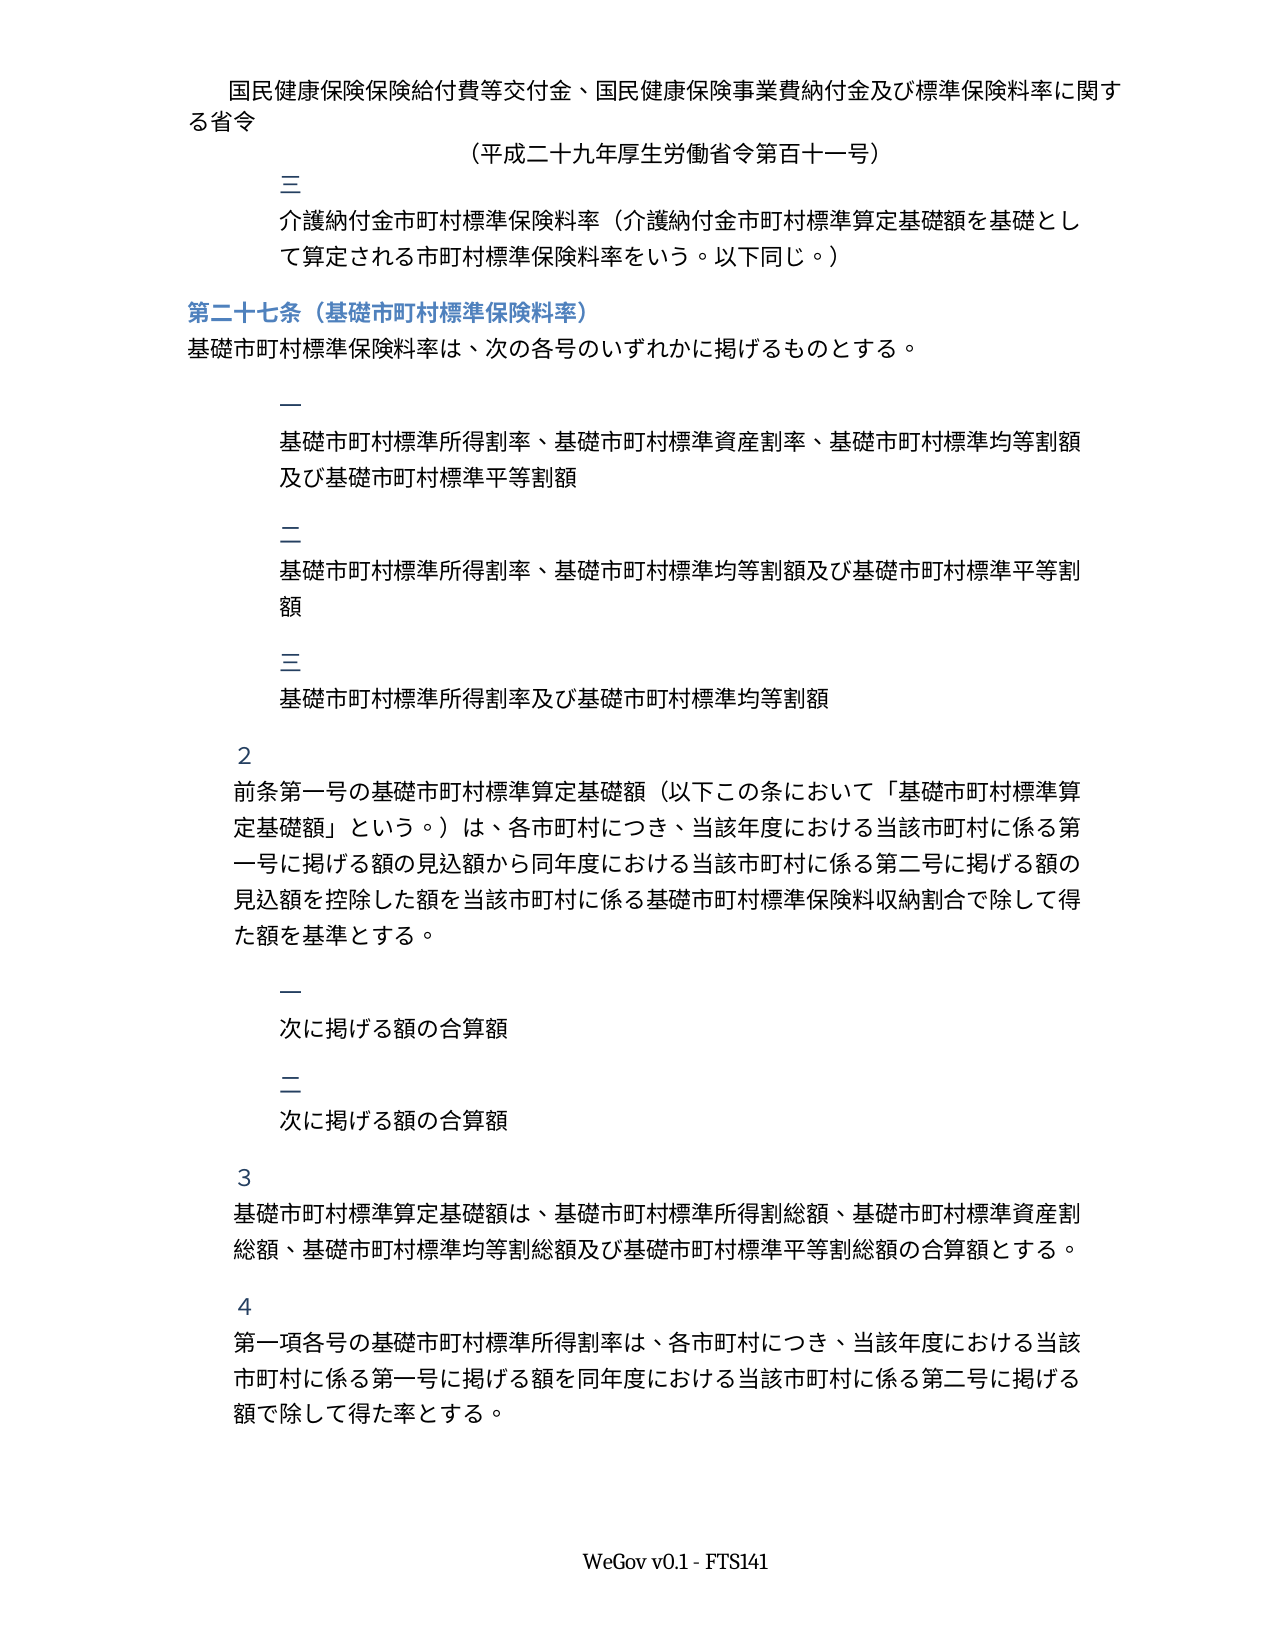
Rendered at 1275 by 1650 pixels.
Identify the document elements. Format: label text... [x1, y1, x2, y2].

subtitle 三 [279, 169, 1087, 200]
text 次に掲げる額の合算額 [279, 1105, 1087, 1136]
subtitle ２ [233, 740, 1087, 771]
subtitle 一 [279, 977, 1087, 1008]
subtitle ４ [233, 1291, 1087, 1322]
subtitle 一 [279, 390, 1087, 421]
text 第一項各号の基礎市町村標準所得割率は、各市町村につき、当該年度における当該市町村に係る第一号に掲げる額を同年度における当該市町村に係る第二号に掲げる額で除して得た率とする。 [233, 1327, 1087, 1430]
text 次に掲げる額の合算額 [279, 1012, 1087, 1044]
subtitle 三 [279, 647, 1087, 679]
subtitle 第二十七条（基礎市町村標準保険料率） [187, 297, 1087, 329]
text 基礎市町村標準算定基礎額は、基礎市町村標準所得割総額、基礎市町村標準資産割総額、基礎市町村標準均等割総額及び基礎市町村標準平等割総額の合算額とする。 [233, 1198, 1087, 1265]
subtitle 二 [279, 1069, 1087, 1101]
text 基礎市町村標準所得割率、基礎市町村標準均等割額及び基礎市町村標準平等割額 [279, 555, 1087, 622]
text 基礎市町村標準所得割率及び基礎市町村標準均等割額 [279, 683, 1087, 714]
text 基礎市町村標準保険料率は、次の各号のいずれかに掲げるものとする。 [187, 333, 1087, 364]
text 前条第一号の基礎市町村標準算定基礎額（以下この条において「基礎市町村標準算定基礎額」という。）は、各市町村につき、当該年度における当該市町村に係る第一号に掲げる額の見込額から同年度における当該市町村に係る第二号に掲げる額の見込額を控除した額を当該市町村に係る基礎市町村標準保険料収納割合で除して得た額を基準とする。 [233, 776, 1087, 951]
text 基礎市町村標準所得割率、基礎市町村標準資産割率、基礎市町村標準均等割額及び基礎市町村標準平等割額 [279, 426, 1087, 493]
subtitle ３ [233, 1162, 1087, 1193]
subtitle 二 [279, 519, 1087, 550]
text 介護納付金市町村標準保険料率（介護納付金市町村標準算定基礎額を基礎として算定される市町村標準保険料率をいう。以下同じ。） [279, 205, 1087, 272]
